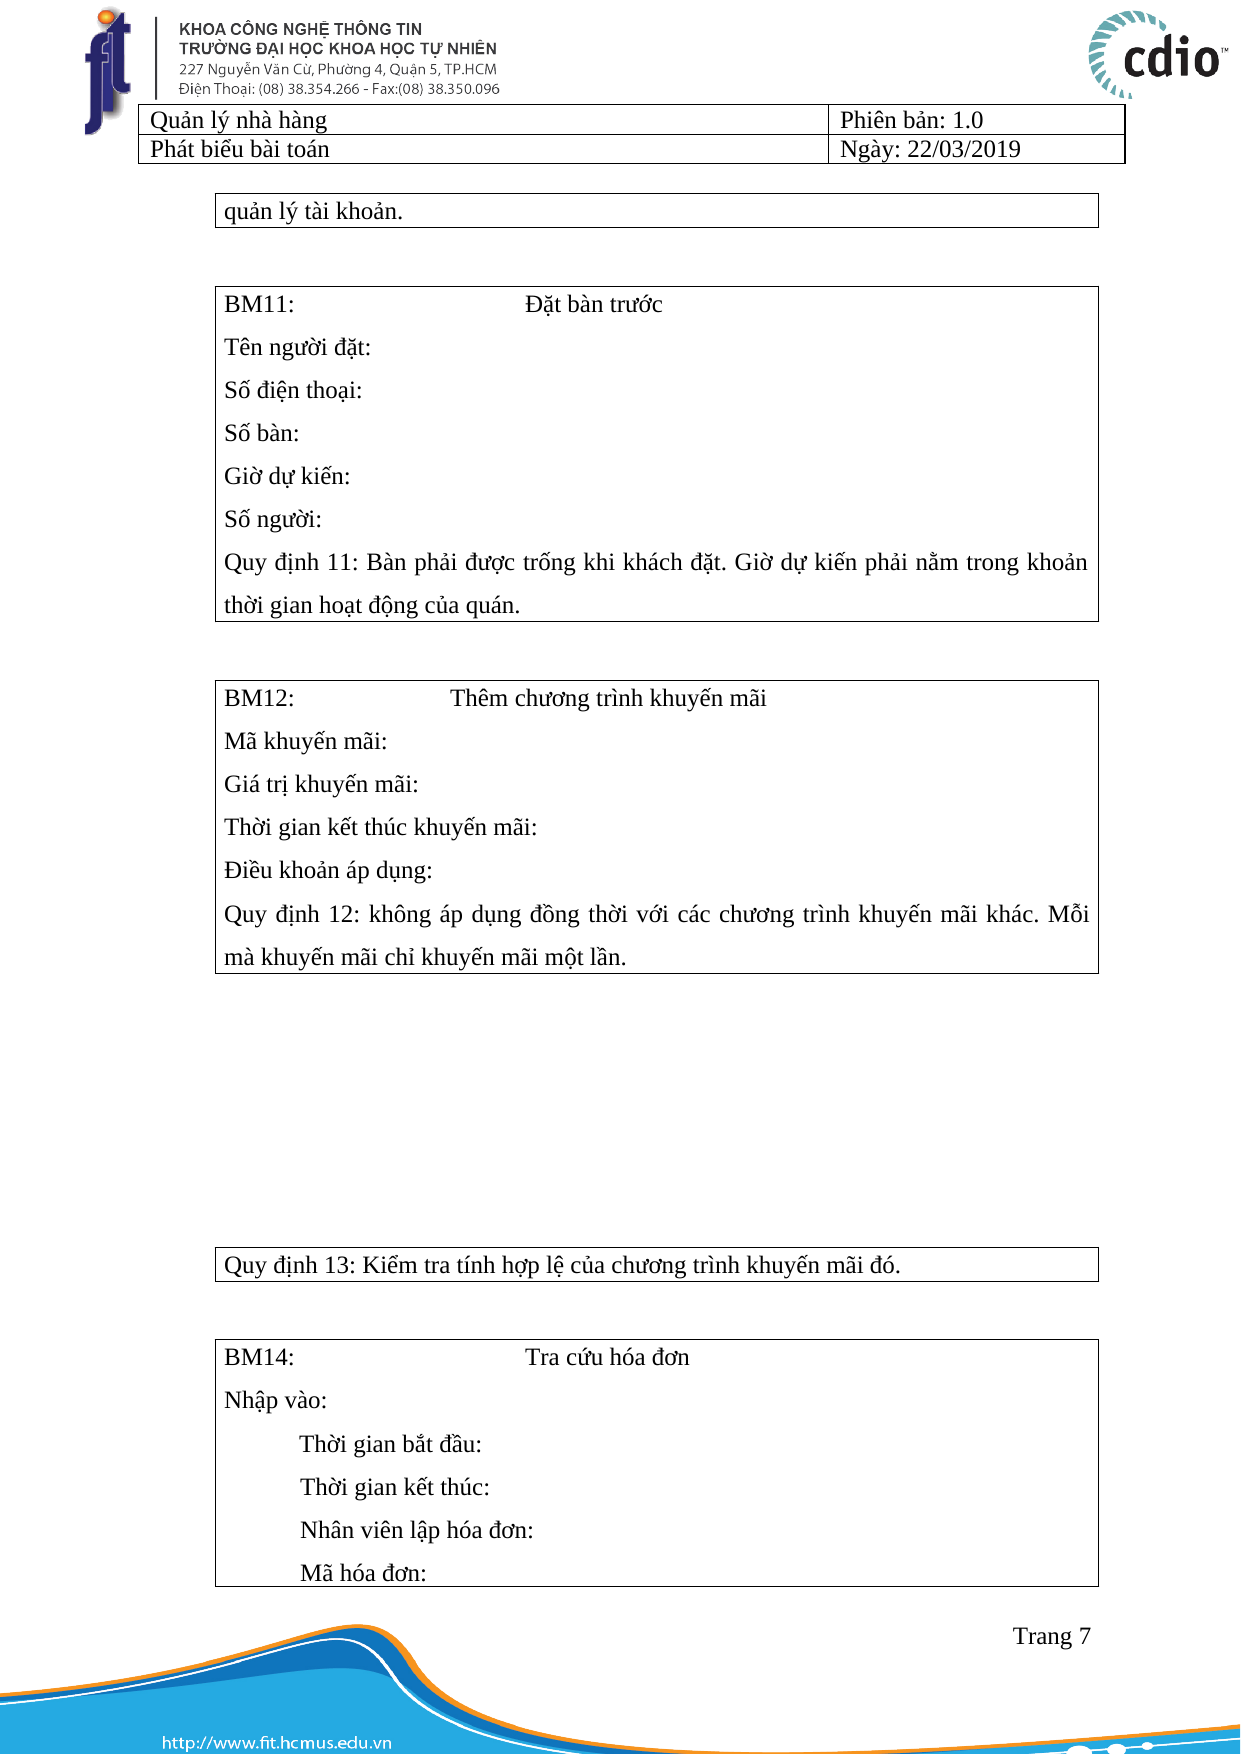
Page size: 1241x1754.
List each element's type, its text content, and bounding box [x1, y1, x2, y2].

text Quy định 10: Ccaanf đnagư nhập tài khoản với quyền quản lý để thực hiện chức năng quản lý tài khoản. [216, 194, 1098, 227]
text BM11: Đặt bàn trước [216, 287, 1098, 317]
text Điều khoản áp dụng: [216, 852, 1098, 884]
text Số bàn: [216, 415, 1098, 447]
text Nhập vào: [216, 1382, 1098, 1414]
picture [61, 0, 1241, 159]
text Số điện thoại: [216, 372, 1098, 404]
picture [139, 135, 828, 159]
text Nhân viên lập hóa đơn: [216, 1512, 1098, 1544]
text Mã khuyến mãi: [216, 723, 1098, 755]
text Giờ dự kiến: [216, 458, 1098, 490]
text BM14: Tra cứu hóa đơn [216, 1340, 1098, 1371]
text Quy định 13: Kiểm tra tính hợp lệ của chương trình khuyến mãi đó. [216, 1248, 1098, 1281]
picture [829, 135, 1124, 159]
picture [0, 1621, 1241, 1754]
text Thời gian kết thúc: [216, 1469, 1098, 1501]
text Quy định 11: Bàn phải được trống khi khách đặt. Giờ dự kiến phải nằm trong khoản thời gian hoạt động của quán. [216, 544, 1098, 621]
text BM12: Thêm chương trình khuyến mãi [216, 681, 1098, 712]
text Giá trị khuyến mãi: [216, 766, 1098, 798]
picture [829, 105, 1124, 134]
picture [139, 105, 828, 134]
text Thời gian kết thúc khuyến mãi: [216, 809, 1098, 841]
text Tên người đặt: [216, 329, 1098, 361]
text Thời gian bắt đầu: [216, 1426, 1098, 1457]
text Mã hóa đơn: [216, 1555, 1098, 1586]
text Số người: [216, 501, 1098, 533]
text Quy định 12: không áp dụng đồng thời với các chương trình khuyến mãi khác. Mỗi mà khuyến mãi chỉ khuyến mãi một lần. [216, 896, 1098, 973]
